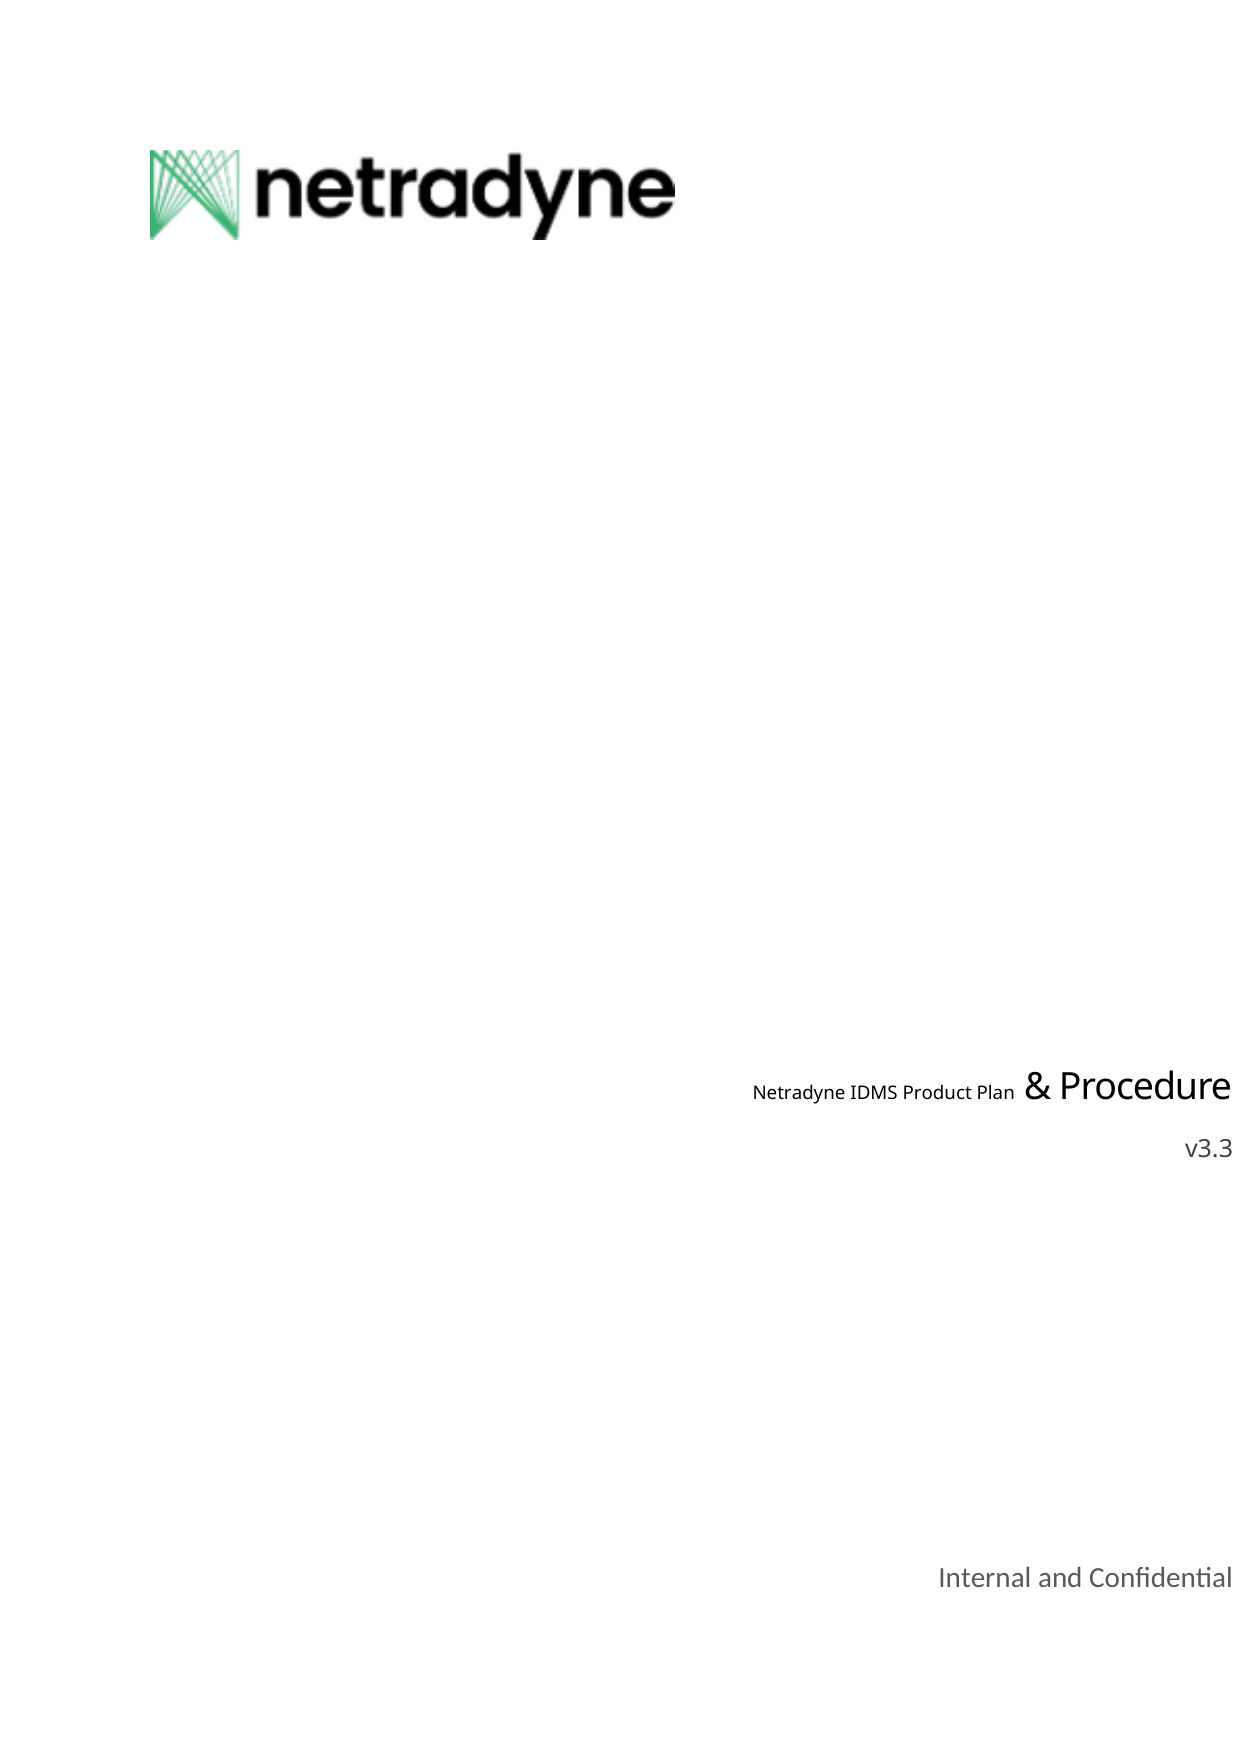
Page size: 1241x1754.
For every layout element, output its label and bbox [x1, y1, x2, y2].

picture [150, 150, 675, 240]
